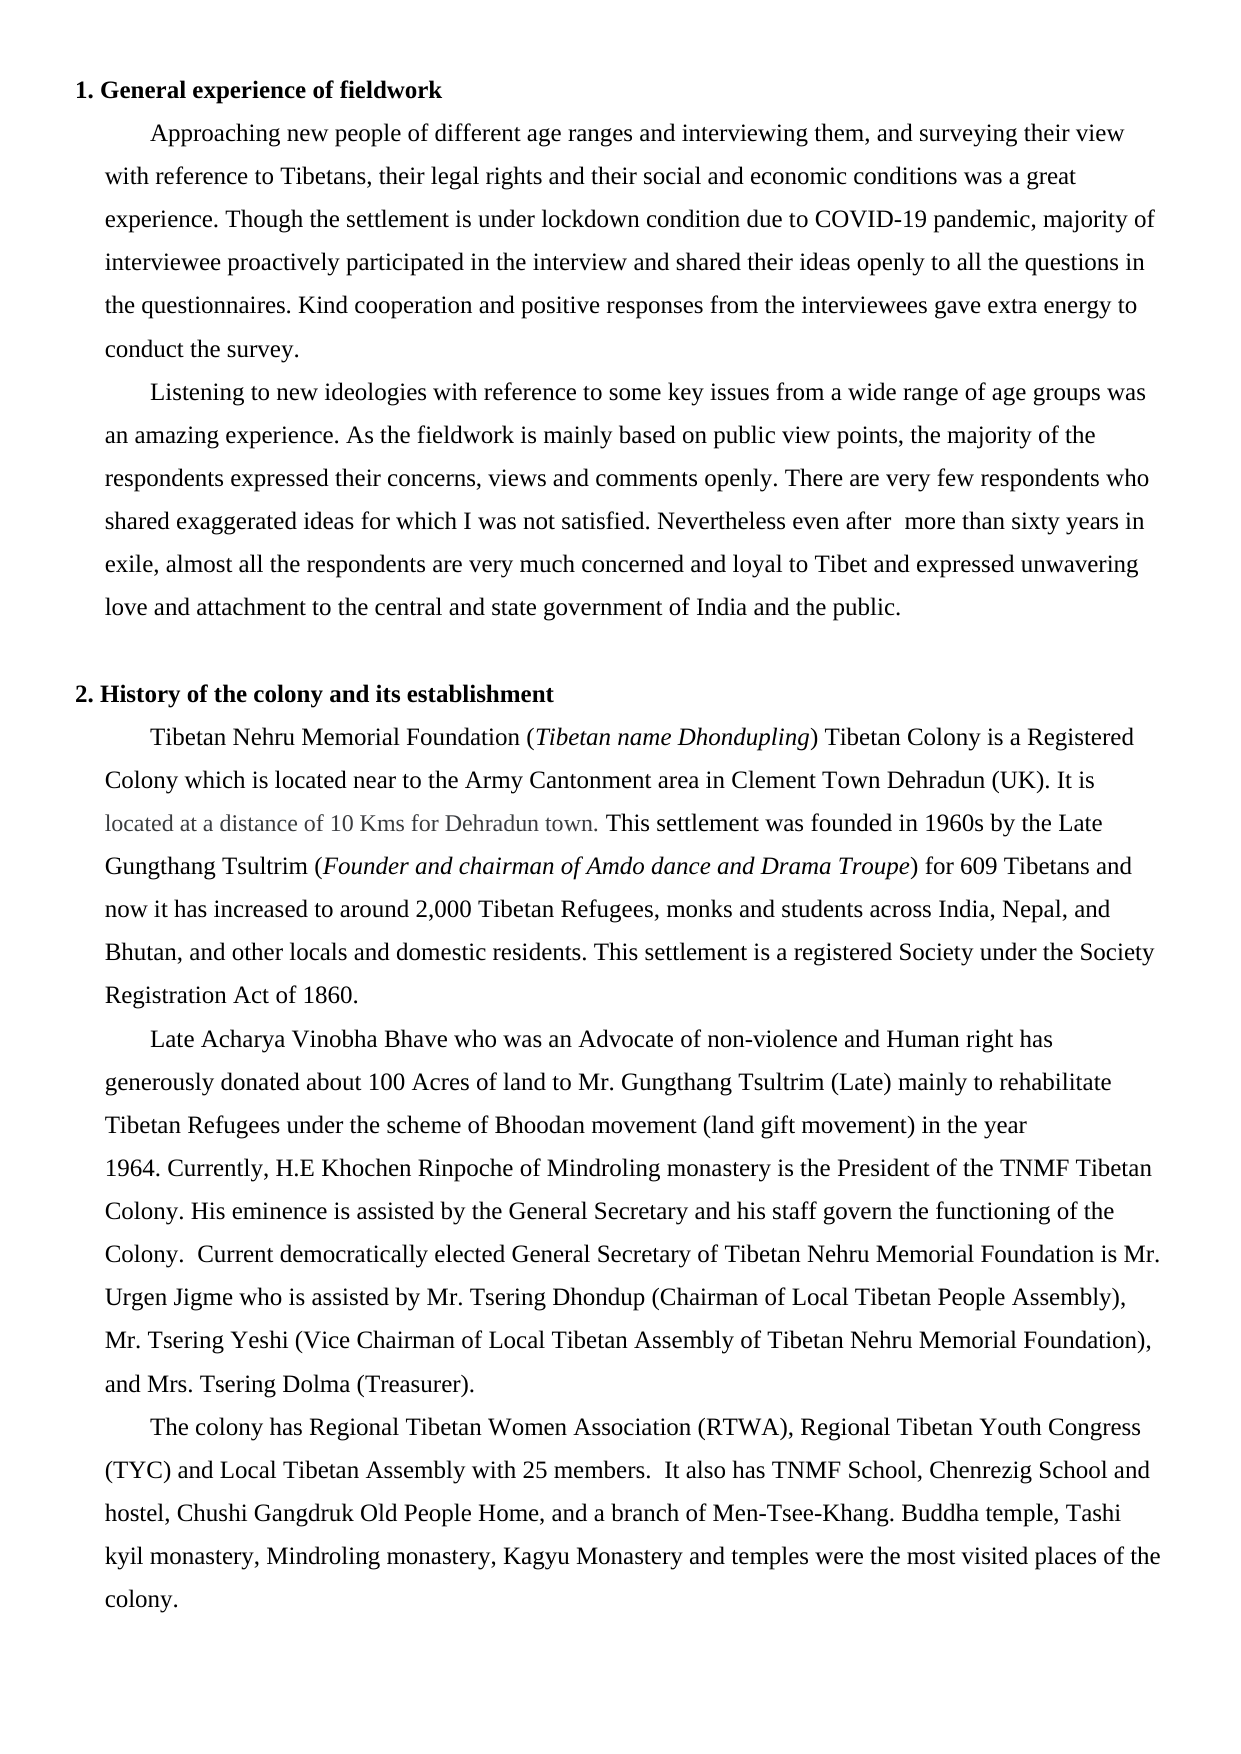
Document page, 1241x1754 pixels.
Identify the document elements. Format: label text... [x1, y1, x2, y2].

text Tibetan Nehru Memorial Foundation (Tibetan name Dhondupling) Tibetan Colony is a Registered Colony which is located near to the Army Cantonment area in Clement Town Dehradun (UK). It is located at a distance of 10 Kms for Dehradun town. This settlement was founded in 1960s by the Late Gungthang Tsultrim (Founder and chairman of Amdo dance and Drama Troupe) for 609 Tibetans and now it has increased to around 2,000 Tibetan Refugees, monks and students across India, Nepal, and Bhutan, and other locals and domestic residents. This settlement is a registered Society under the Society Registration Act of 1860. [104, 722, 1165, 1009]
text Late Acharya Vinobha Bhave who was an Advocate of non-violence and Human right has generously donated about 100 Acres of land to Mr. Gungthang Tsultrim (Late) mainly to rehabilitate Tibetan Refugees under the scheme of Bhoodan movement (land gift movement) in the year 1964. Currently, H.E Khochen Rinpoche of Mindroling monastery is the President of the TNMF Tibetan Colony. His eminence is assisted by the General Secretary and his staff govern the functioning of the Colony. Current democratically elected General Secretary of Tibetan Nehru Memorial Foundation is Mr. Urgen Jigme who is assisted by Mr. Tsering Dhondup (Chairman of Local Tibetan People Assembly), Mr. Tsering Yeshi (Vice Chairman of Local Tibetan Assembly of Tibetan Nehru Memorial Foundation), and Mrs. Tsering Dolma (Treasurer). [104, 1024, 1165, 1397]
text Approaching new people of different age ranges and interviewing them, and surveying their view with reference to Tibetans, their legal rights and their social and economic conditions was a great experience. Though the settlement is under lockdown condition due to COVID-19 pandemic, majority of interviewee proactively participated in the interview and shared their ideas openly to all the questions in the questionnaires. Kind cooperation and positive responses from the interviewees gave extra energy to conduct the survey. [104, 118, 1165, 362]
text The colony has Regional Tibetan Women Association (RTWA), Regional Tibetan Youth Congress (TYC) and Local Tibetan Assembly with 25 members. It also has TNMF School, Chenrezig School and hostel, Chushi Gangdruk Old People Home, and a branch of Men-Tsee-Khang. Buddha temple, Tashi kyil monastery, Mindroling monastery, Kagyu Monastery and temples were the most visited places of the colony. [104, 1412, 1165, 1613]
text Listening to new ideologies with reference to some key issues from a wide range of age groups was an amazing experience. As the fieldwork is mainly based on public view points, the majority of the respondents expressed their concerns, views and comments openly. There are very few respondents who shared exaggerated ideas for which I was not satisfied. Nevertheless even after more than sixty years in exile, almost all the respondents are very much concerned and loyal to Tibet and expressed unwavering love and attachment to the central and state government of India and the public. [104, 377, 1165, 621]
text 2. History of the colony and its establishment [75, 679, 1165, 707]
text 1. General experience of fieldwork [75, 75, 1165, 104]
